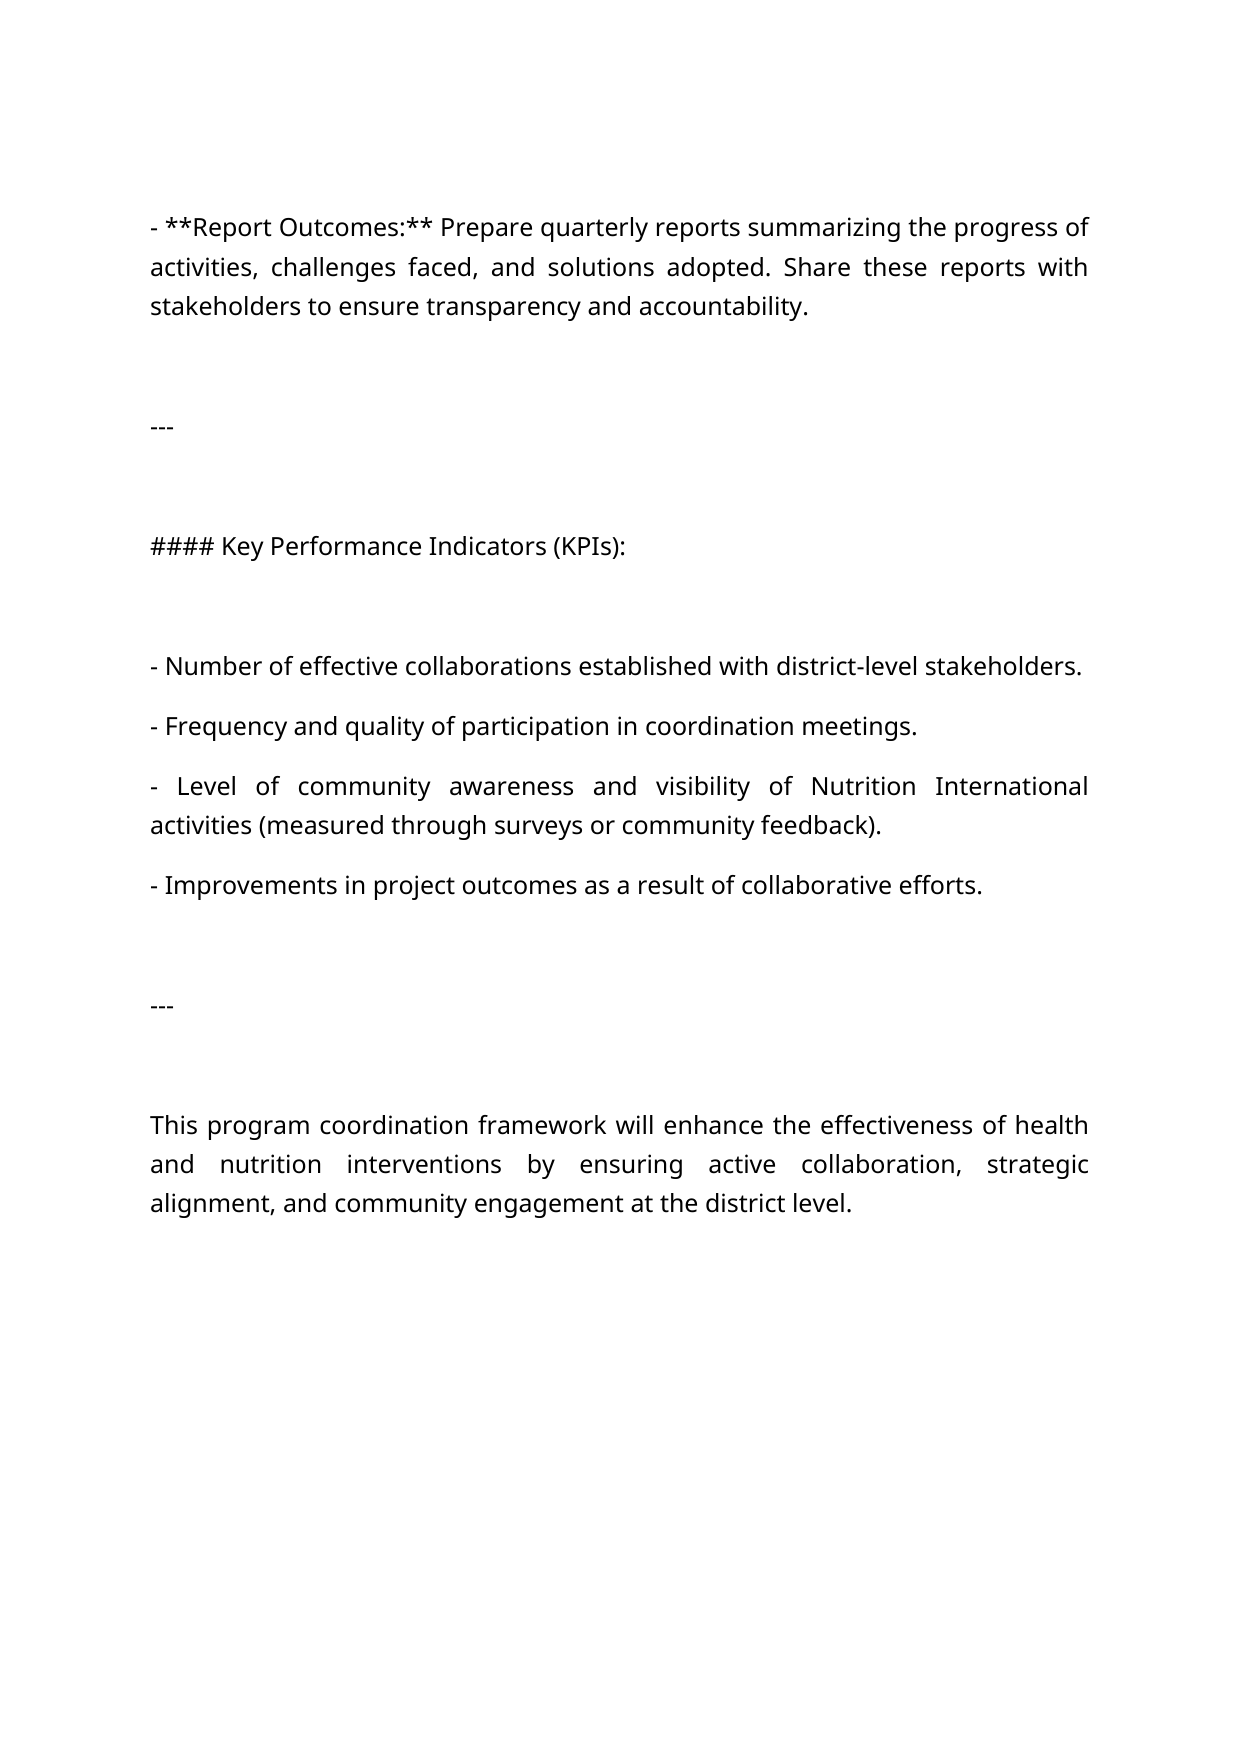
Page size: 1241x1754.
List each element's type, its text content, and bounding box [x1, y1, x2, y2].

text - **Report Outcomes:** Prepare quarterly reports summarizing the progress of activities, challenges faced, and solutions adopted. Share these reports with stakeholders to ensure transparency and accountability. [150, 210, 1090, 322]
text - Number of effective collaborations established with district-level stakeholders. [150, 648, 1090, 682]
text - Improvements in project outcomes as a result of collaborative efforts. [150, 867, 1090, 902]
text This program coordination framework will enhance the effectiveness of health and nutrition interventions by ensuring active collaboration, strategic alignment, and community engagement at the district level. [150, 1107, 1090, 1220]
text #### Key Performance Indicators (KPIs): [150, 528, 1090, 562]
text --- [150, 987, 1090, 1022]
text - Frequency and quality of participation in coordination meetings. [150, 708, 1090, 742]
text --- [150, 408, 1090, 442]
text - Level of community awareness and visibility of Nutrition International activities (measured through surveys or community feedback). [150, 768, 1090, 842]
